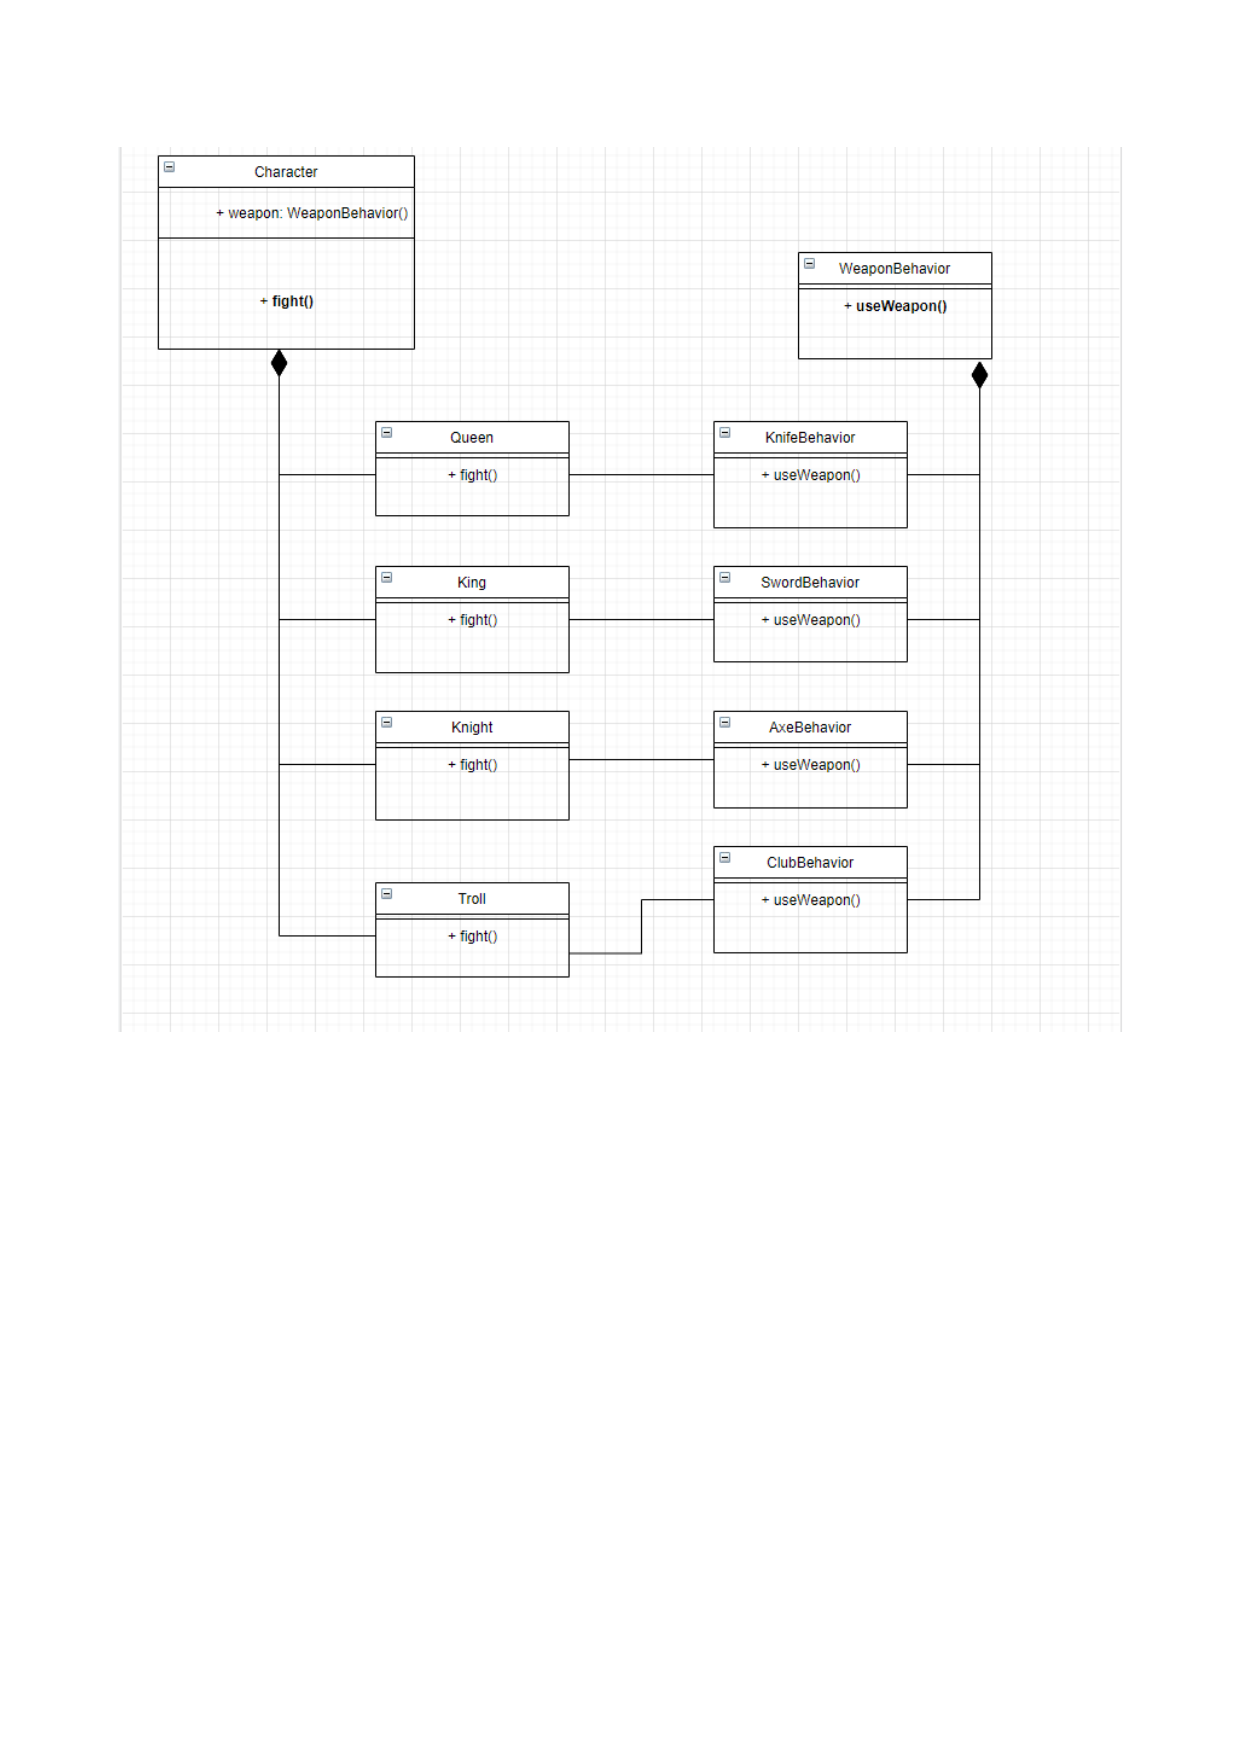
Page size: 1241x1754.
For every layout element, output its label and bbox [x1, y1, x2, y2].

picture [118, 147, 1123, 1032]
